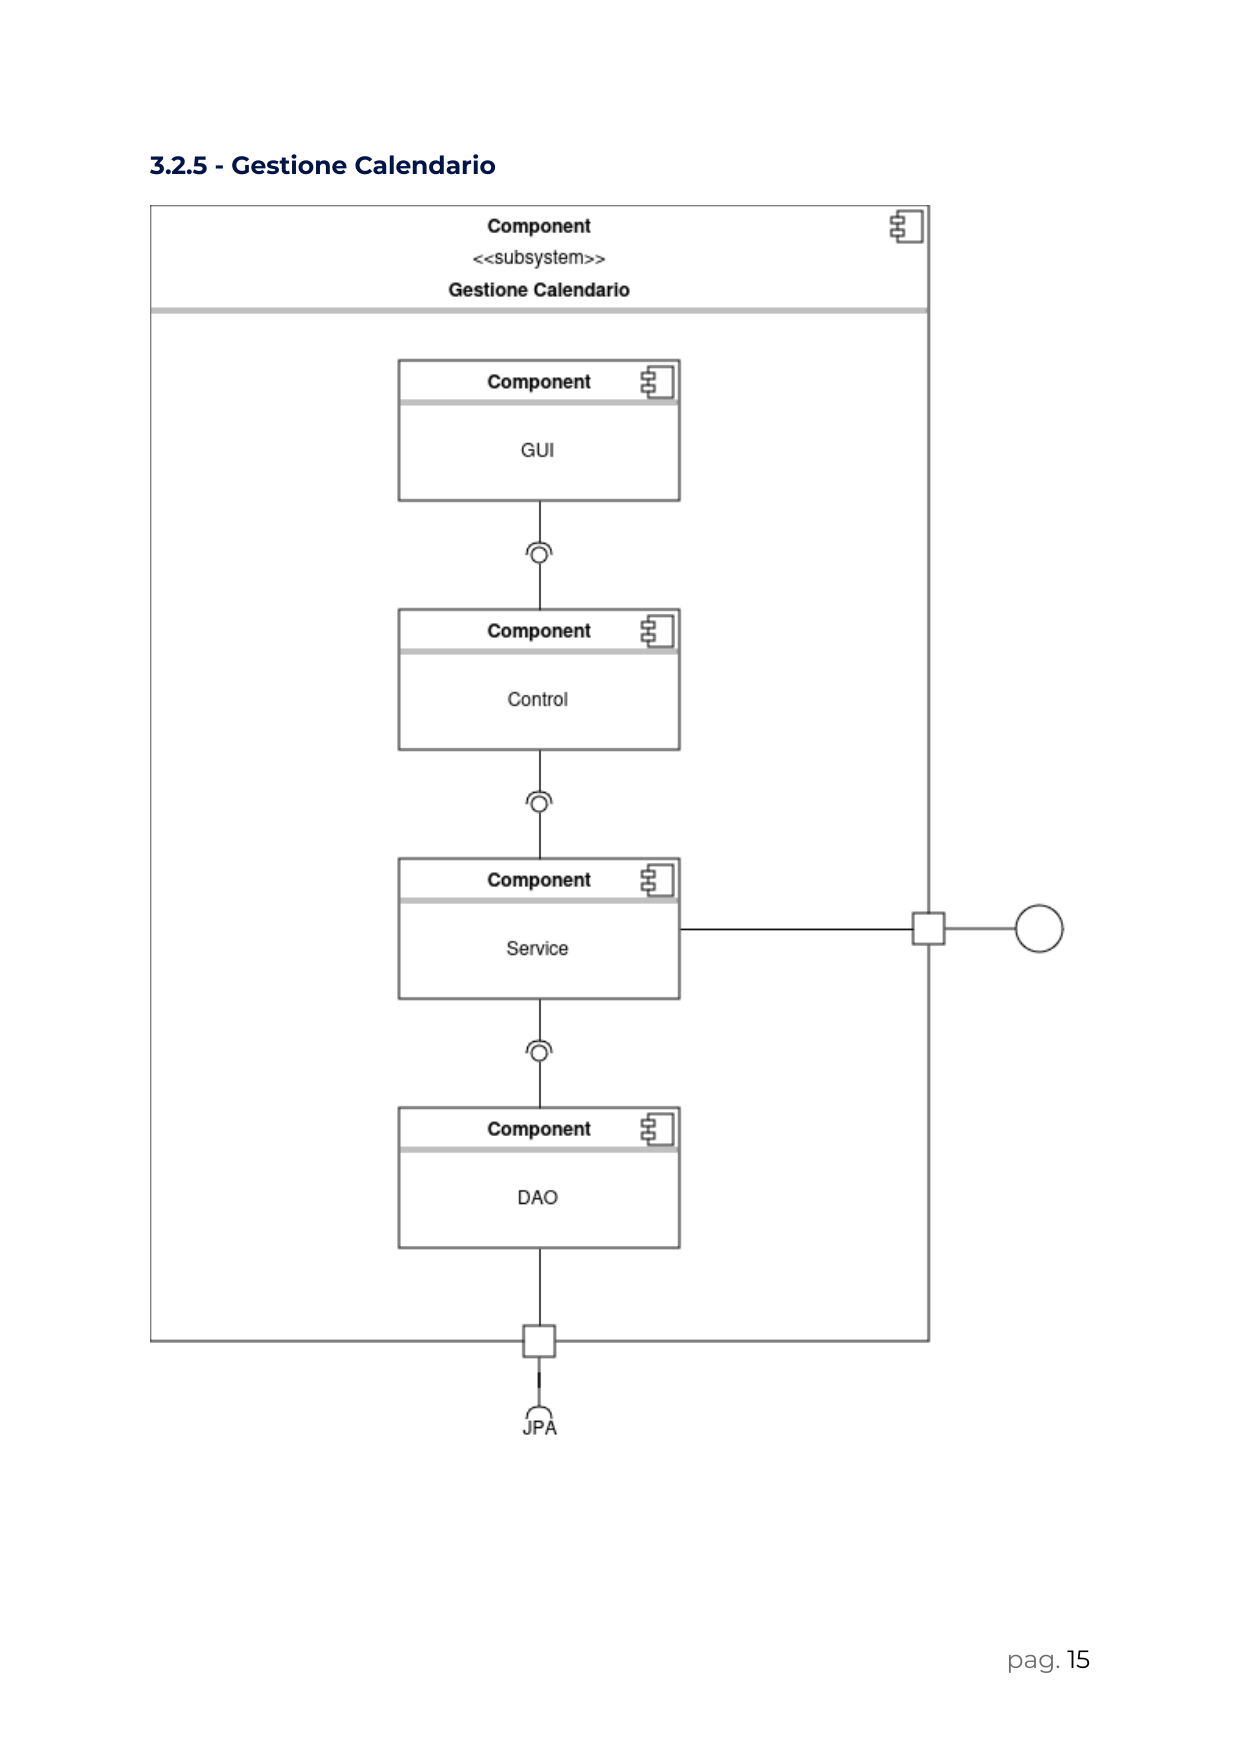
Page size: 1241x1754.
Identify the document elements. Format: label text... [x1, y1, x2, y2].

picture [150, 205, 1091, 1452]
subtitle 3.2.5 - Gestione Calendario [150, 150, 1090, 181]
